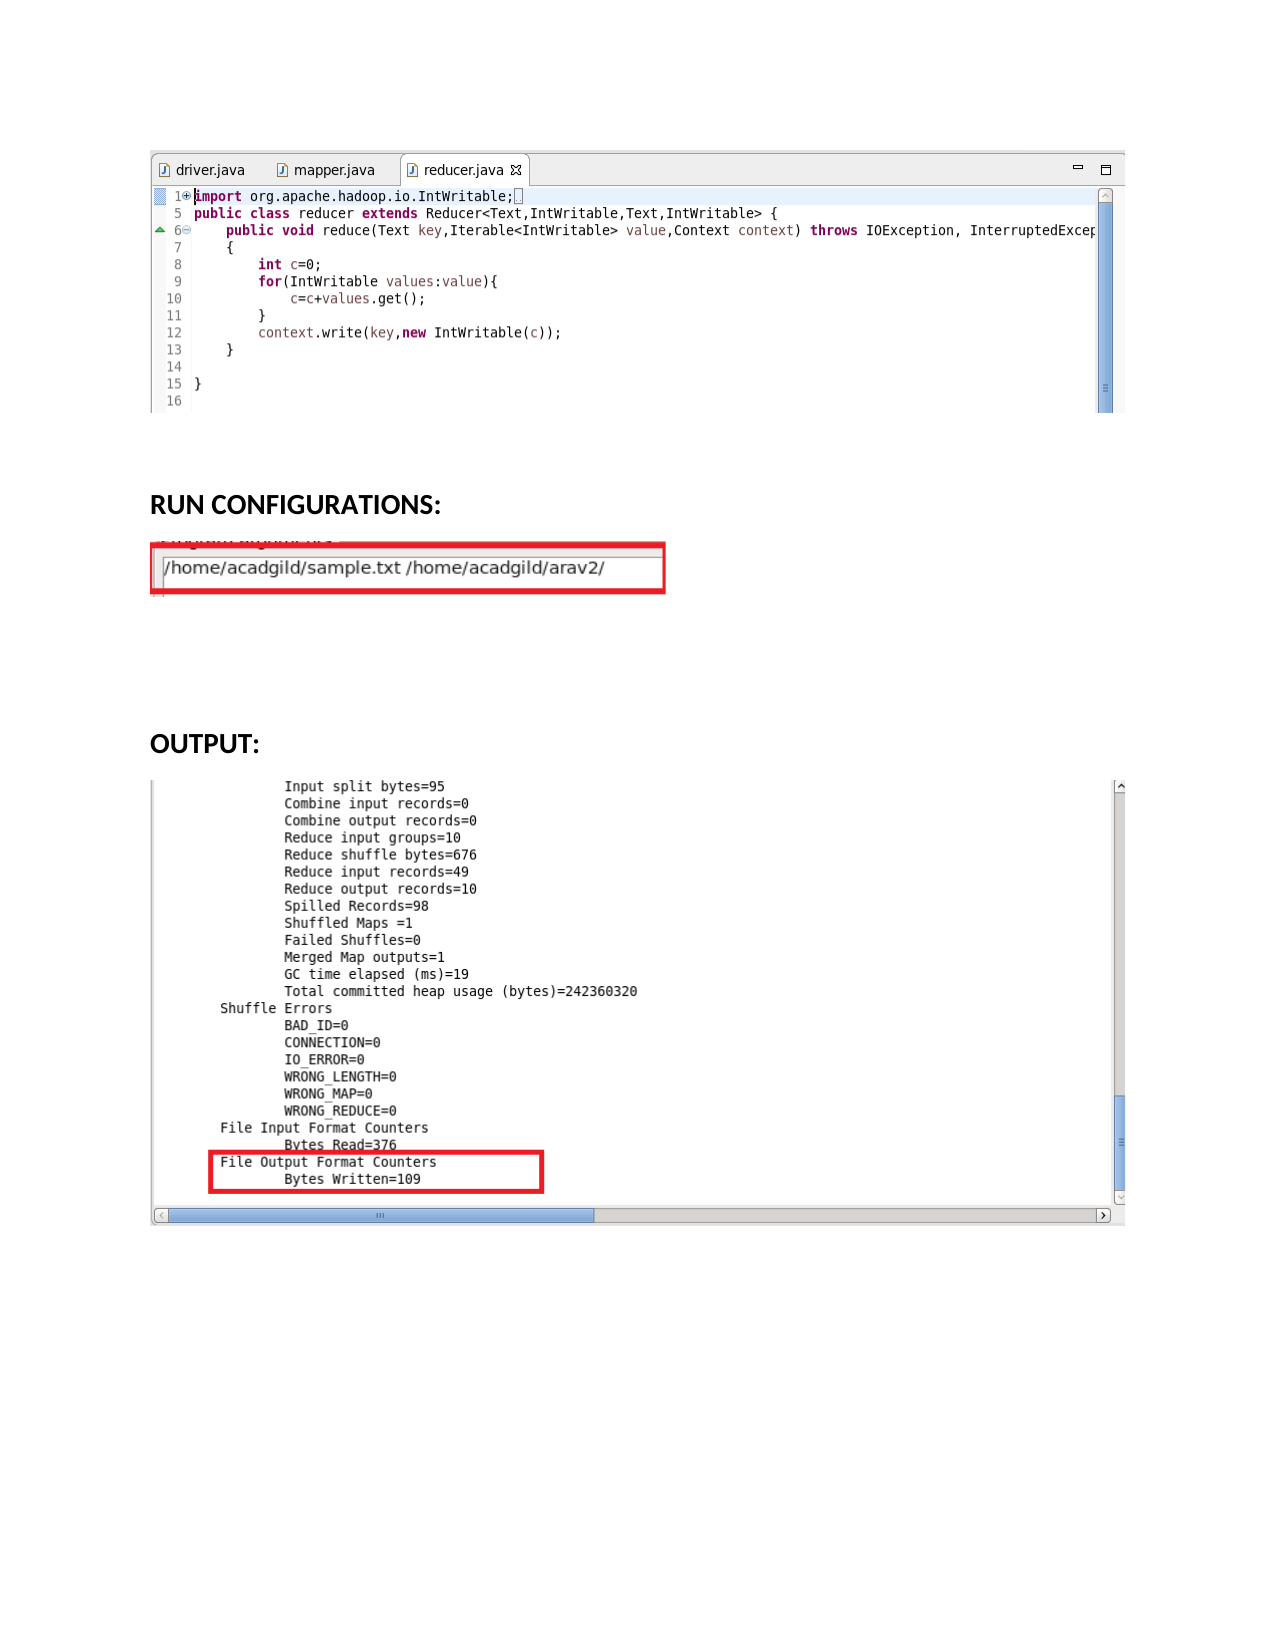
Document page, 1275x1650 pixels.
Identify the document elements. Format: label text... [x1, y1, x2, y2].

picture [150, 541, 666, 597]
text OUTPUT: [150, 725, 1125, 761]
text RUN CONFIGURATIONS: [150, 486, 1125, 522]
picture [150, 780, 1125, 1226]
picture [150, 150, 1125, 413]
